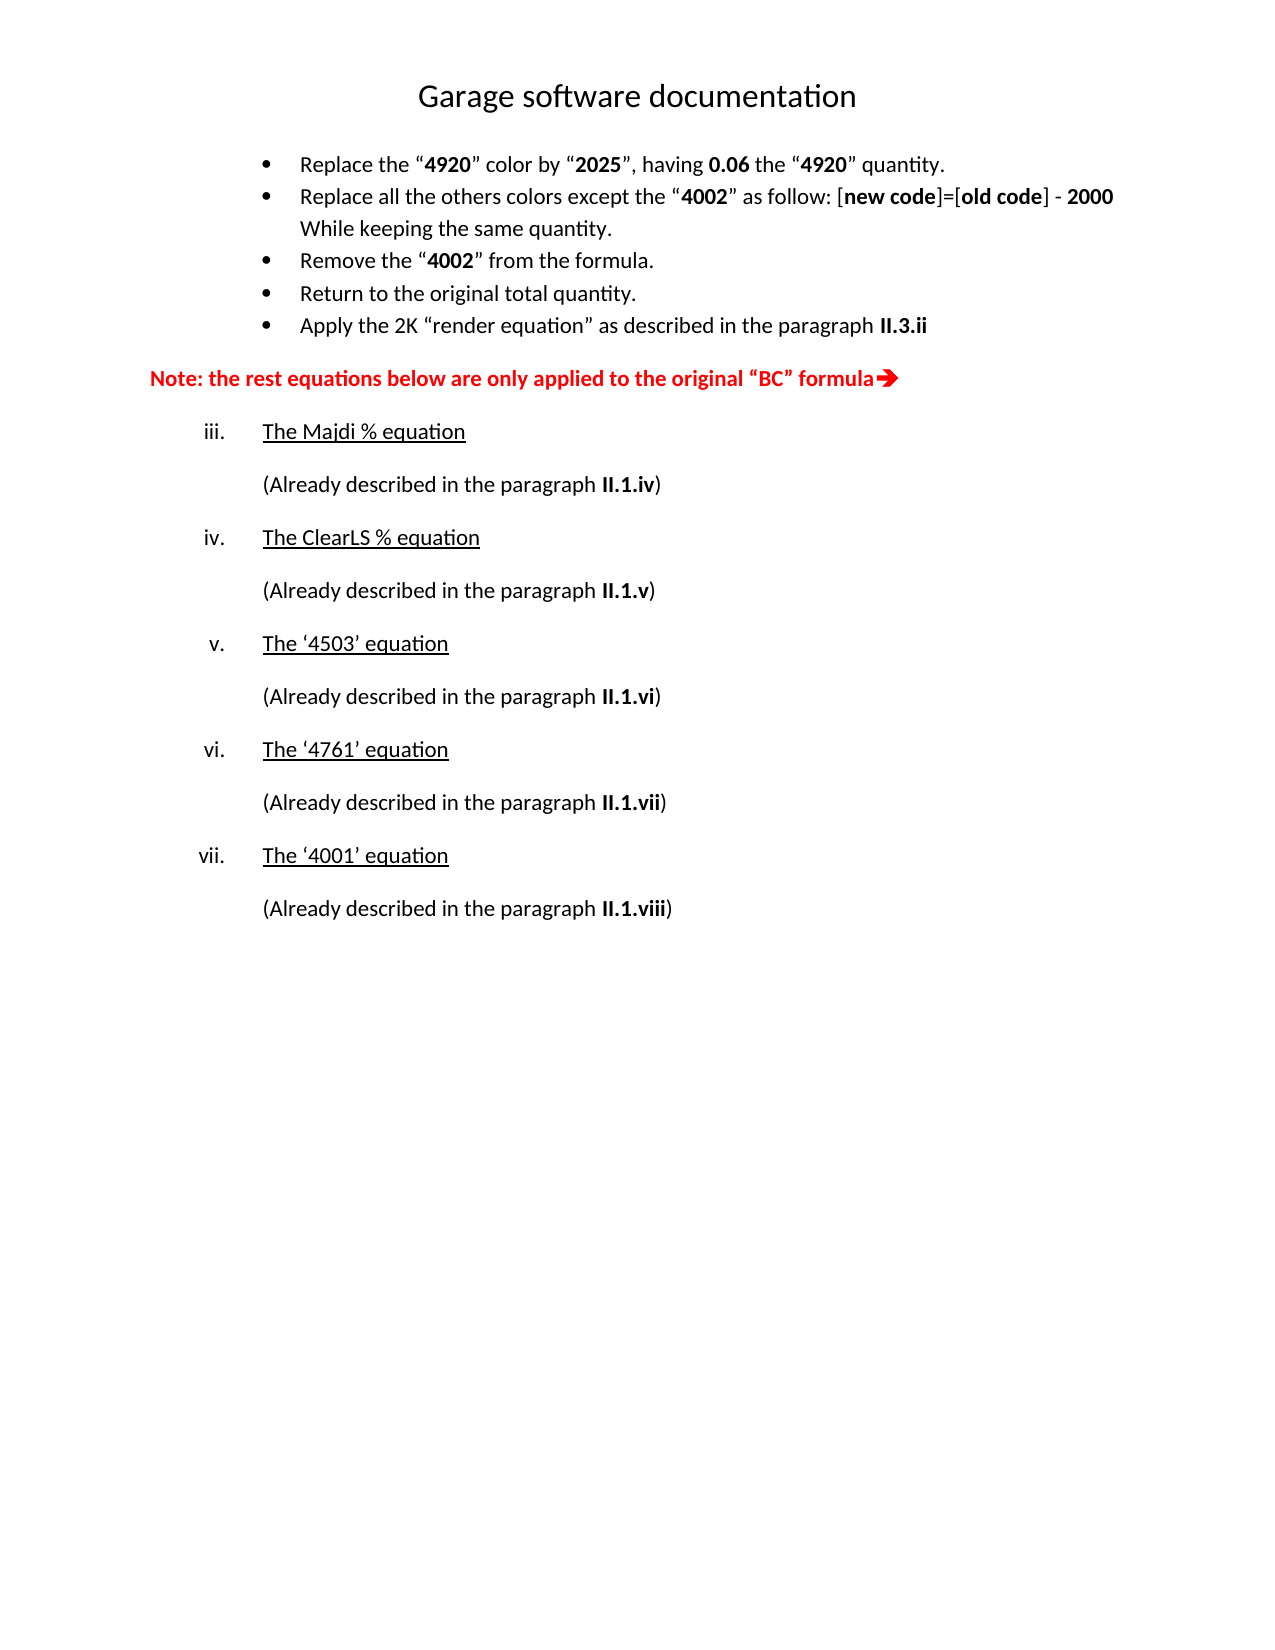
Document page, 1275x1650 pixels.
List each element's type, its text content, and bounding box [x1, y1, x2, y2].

text Note: the rest equations below are only applied to the original “BC” formula [150, 364, 1125, 392]
text (Already described in the paragraph II.1.vi) [262, 682, 1125, 710]
list The ‘4761’ equation [225, 735, 1125, 763]
text (Already described in the paragraph II.1.viii) [262, 894, 1125, 922]
list The ClearLS % equation [225, 523, 1125, 551]
list The Majdi % equation [225, 417, 1125, 445]
list Return to the original total quantity. [262, 279, 1125, 307]
text (Already described in the paragraph II.1.iv) [262, 470, 1125, 498]
text (Already described in the paragraph II.1.vii) [262, 788, 1125, 816]
list The ‘4503’ equation [225, 629, 1125, 657]
list Replace all the others colors except the “4002” as follow: [new code]=[old code] - 2000 [262, 182, 1125, 210]
list Replace the “4920” color by “2025”, having 0.06 the “4920” quantity. [262, 150, 1125, 178]
text (Already described in the paragraph II.1.v) [262, 576, 1125, 604]
list While keeping the same quantity. [300, 214, 1125, 242]
list The ‘4001’ equation [225, 841, 1125, 869]
list Apply the 2K “render equation” as described in the paragraph II.3.ii [262, 311, 1125, 339]
list Remove the “4002” from the formula. [262, 247, 1125, 274]
